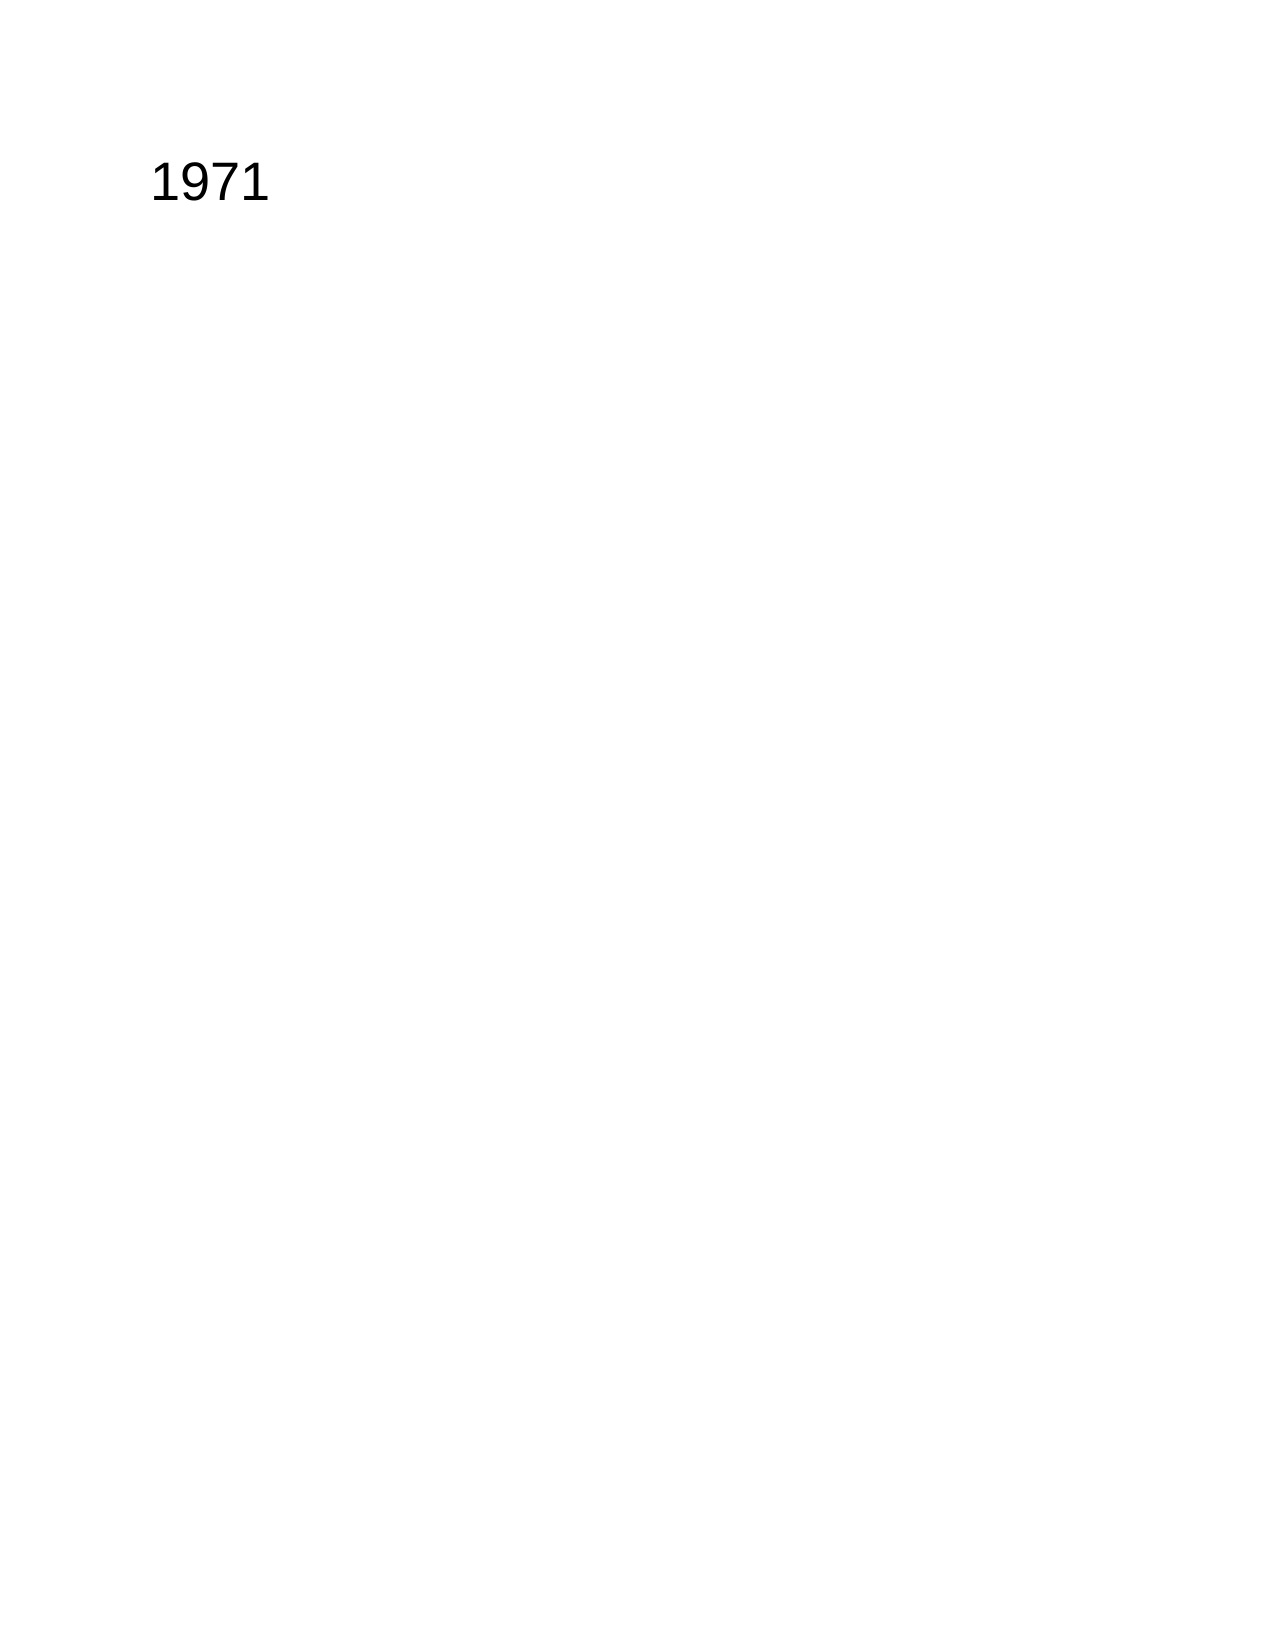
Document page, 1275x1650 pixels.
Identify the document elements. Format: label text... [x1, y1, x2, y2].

title 1971 [150, 150, 1125, 212]
